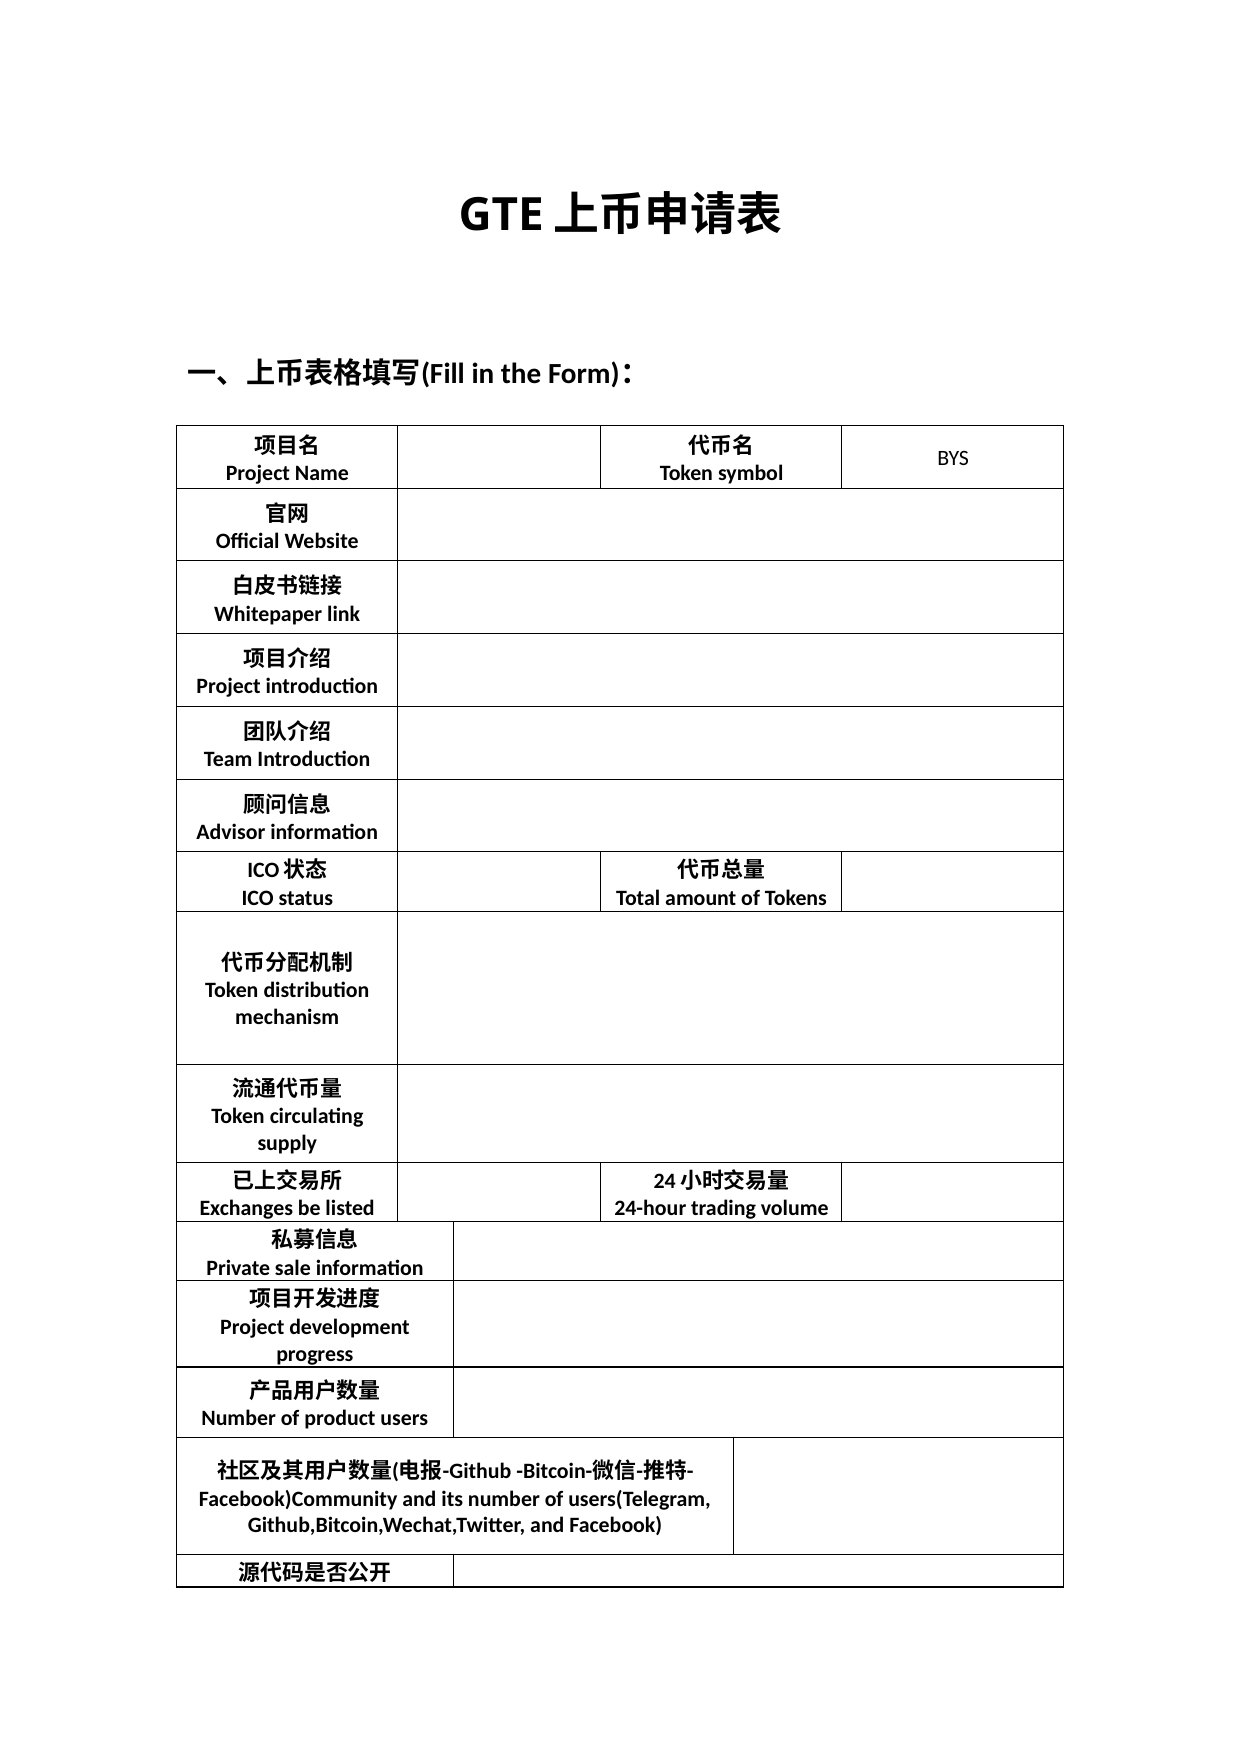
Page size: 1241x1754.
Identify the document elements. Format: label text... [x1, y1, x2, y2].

table_cell 顾问信息 Advisor information [177, 780, 397, 851]
table_cell [842, 852, 1063, 911]
table_cell ICO状态 ICO status [177, 852, 397, 911]
table_cell 社区及其用户数量(电报-Github -Bitcoin-微信-推特-Facebook)Community and its number of users(Telegram, Github,Bitcoin,Wechat,Twitter, and Facebook) [177, 1438, 733, 1554]
table_header 项目名 Project Name [177, 426, 397, 488]
table_cell [398, 489, 1063, 560]
table_cell [454, 1368, 1063, 1437]
table_header BYS [842, 426, 1063, 488]
table_cell [398, 1163, 600, 1221]
table_cell [454, 1555, 1063, 1586]
table_cell [398, 707, 1063, 779]
table_cell [398, 780, 1063, 851]
table_cell 24小时交易量 24-hour trading volume [601, 1163, 841, 1221]
table_cell 团队介绍 Team Introduction [177, 707, 397, 779]
table_cell [398, 852, 600, 911]
table_cell 项目介绍 Project introduction [177, 634, 397, 706]
table_cell [734, 1438, 1063, 1554]
table_cell [398, 1065, 1063, 1162]
table_cell 项目开发进度 Project development progress [177, 1281, 453, 1366]
table_cell [454, 1222, 1063, 1280]
table_cell [398, 912, 1063, 1063]
table_cell 代币总量 Total amount of Tokens [601, 852, 841, 911]
table_cell 产品用户数量 Number of product users [177, 1368, 453, 1437]
text 一、上币表格填写(Fill in the Form)： [187, 338, 1053, 403]
table_cell [842, 1163, 1063, 1221]
table_cell 代币分配机制 Token distribution mechanism [177, 912, 397, 1063]
table_cell [454, 1281, 1063, 1366]
table_cell 私募信息 Private sale information [177, 1222, 453, 1280]
text GTE上币申请表 [187, 162, 1053, 259]
table_cell 已上交易所 Exchanges be listed [177, 1163, 397, 1221]
table_cell [398, 561, 1063, 633]
table_cell 白皮书链接 Whitepaper link [177, 561, 397, 633]
table_header [398, 426, 600, 488]
table_header 代币名 Token symbol [601, 426, 841, 488]
table_cell 流通代币量 Token circulating supply [177, 1065, 397, 1162]
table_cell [177, 1555, 453, 1586]
table_cell 官网 Official Website [177, 489, 397, 560]
table_cell [398, 634, 1063, 706]
